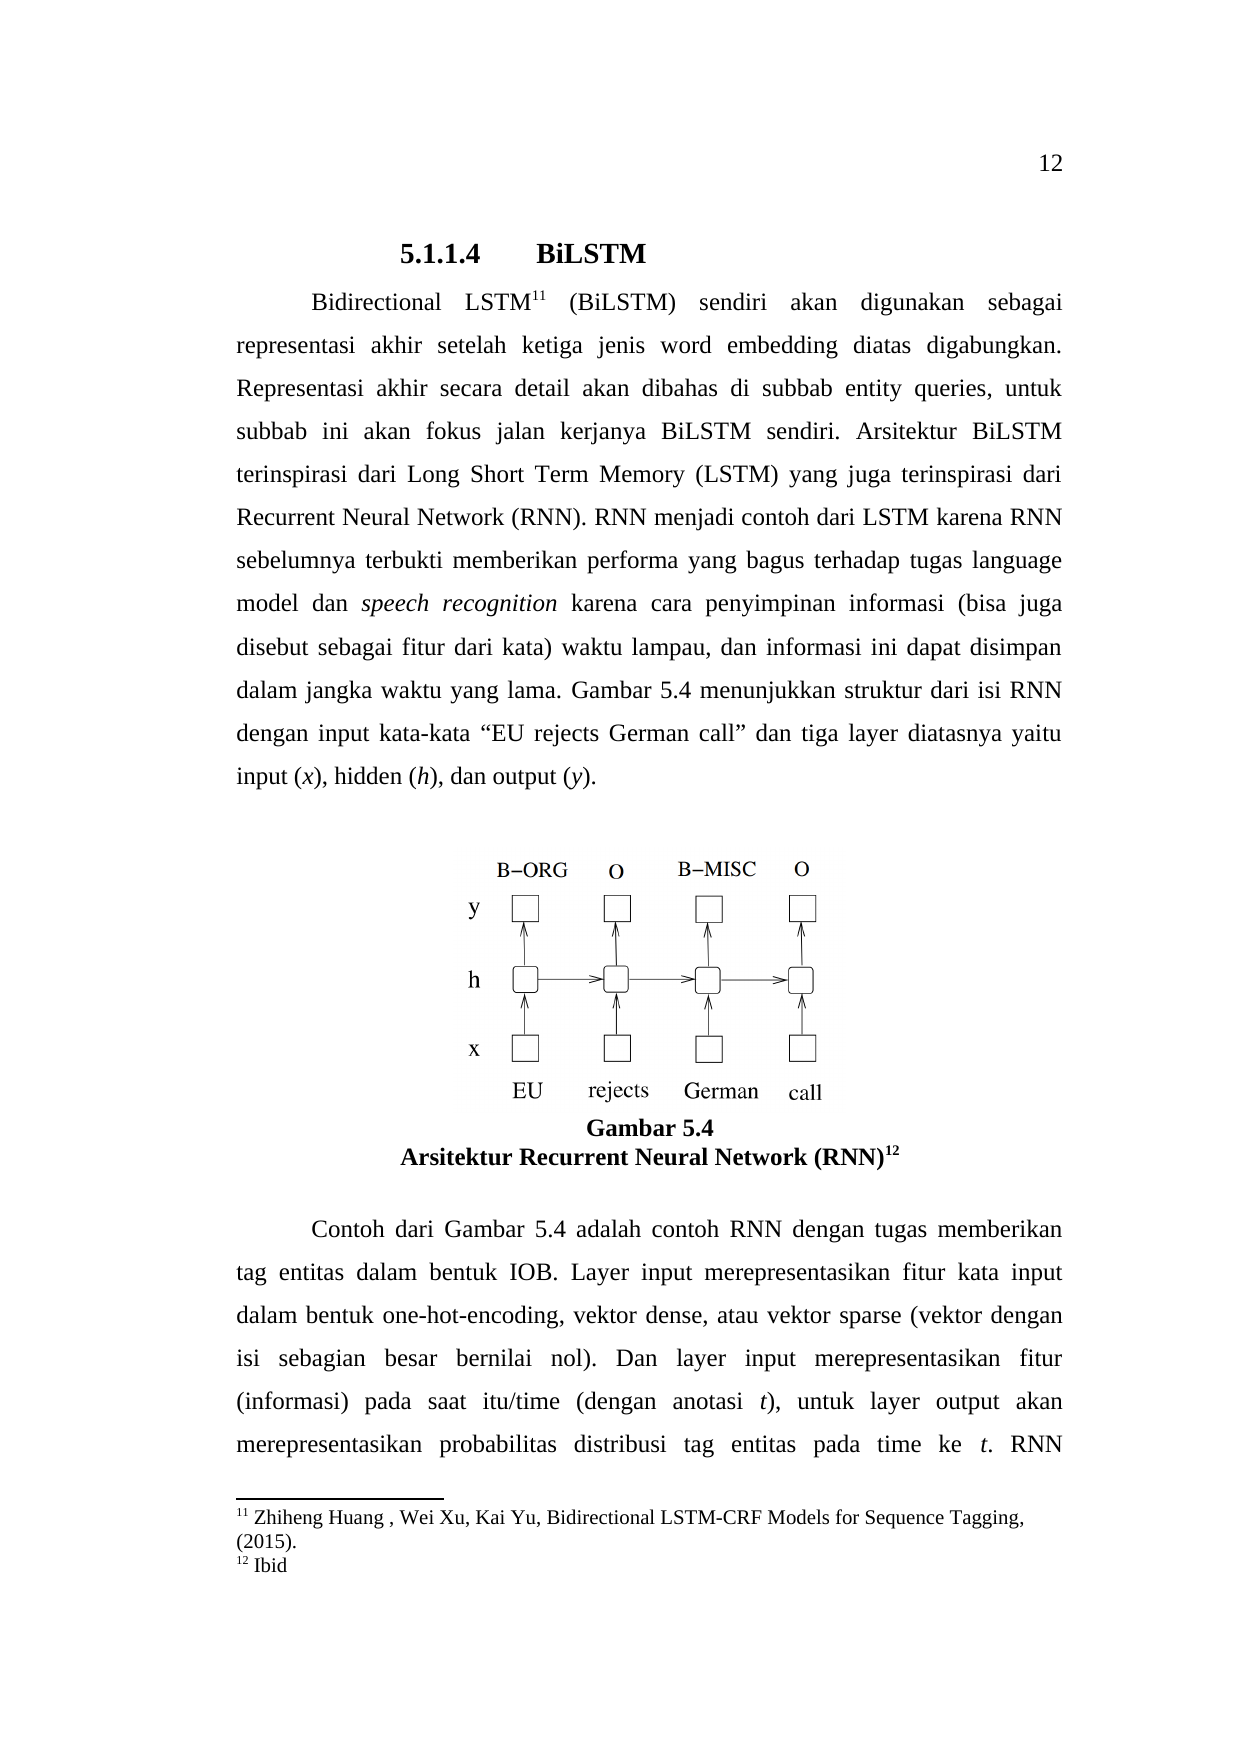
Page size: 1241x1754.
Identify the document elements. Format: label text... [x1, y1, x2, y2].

subtitle BiLSTM [325, 236, 1063, 270]
text Gambar 5.4 Arsitektur Recurrent Neural Network (RNN) [236, 1113, 1063, 1171]
text Bidirectional LSTM (BiLSTM) sendiri akan digunakan sebagai representasi akhir setelah ketiga jenis word embedding diatas digabungkan. Representasi akhir secara detail akan dibahas di subbab entity queries, untuk subbab ini akan fokus jalan kerjanya BiLSTM sendiri. Arsitektur BiLSTM terinspirasi dari Long Short Term Memory (LSTM) yang juga terinspirasi dari Recurrent Neural Network (RNN). RNN menjadi contoh dari LSTM karena RNN sebelumnya terbukti memberikan performa yang bagus terhadap tugas language model dan speech recognition karena cara penyimpinan informasi (bisa juga disebut sebagai fitur dari kata) waktu lampau, dan informasi ini dapat disimpan dalam jangka waktu yang lama. Gambar 5.4 menunjukkan struktur dari isi RNN dengan input kata-kata “EU rejects German call” dan tiga layer diatasnya yaitu input (x), hidden (h), dan output (y). [236, 287, 1063, 790]
picture [453, 847, 847, 1113]
